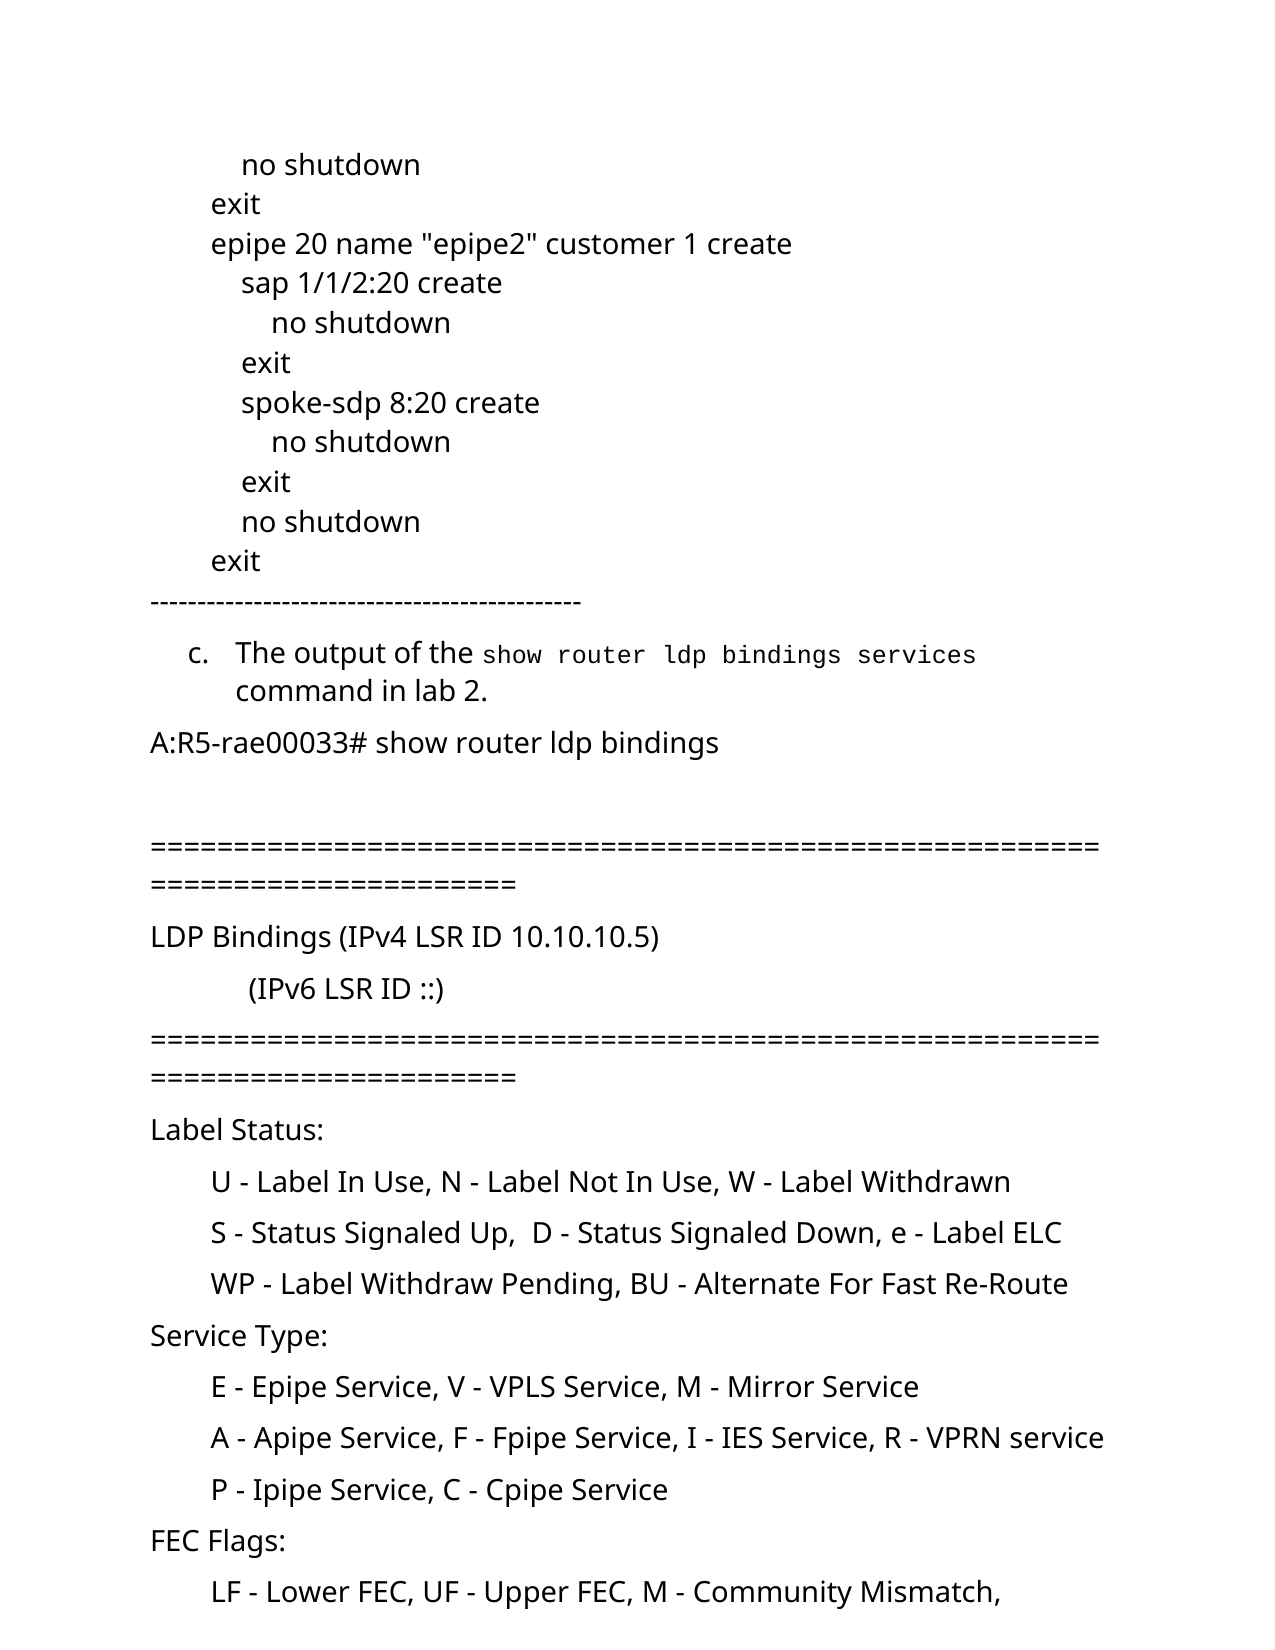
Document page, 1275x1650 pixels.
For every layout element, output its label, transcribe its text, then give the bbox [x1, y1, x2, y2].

text FEC Flags: [150, 1521, 1110, 1559]
text U - Label In Use, N - Label Not In Use, W - Label Withdrawn [150, 1161, 1110, 1200]
text LF - Lower FEC, UF - Upper FEC, M - Community Mismatch, [150, 1572, 1110, 1611]
text LDP Bindings (IPv4 LSR ID 10.10.10.5) [150, 917, 1110, 956]
text exit [150, 461, 1104, 501]
text sap 1/1/2:20 create [150, 263, 1104, 302]
text S - Status Signaled Up, D - Status Signaled Down, e - Label ELC [150, 1212, 1110, 1251]
text spoke-sdp 8:20 create [150, 382, 1104, 422]
text epipe 20 name "epipe2" customer 1 create [150, 223, 1104, 263]
text =============================================================================== [150, 1019, 1110, 1097]
text A - Apipe Service, F - Fpipe Service, I - IES Service, R - VPRN service [150, 1418, 1110, 1457]
text E - Epipe Service, V - VPLS Service, M - Mirror Service [150, 1366, 1110, 1405]
text Service Type: [150, 1315, 1110, 1354]
text P - Ipipe Service, C - Cpipe Service [150, 1469, 1110, 1508]
text exit [150, 541, 1104, 580]
text exit [150, 342, 1104, 382]
text ---------------------------------------------- [150, 580, 1104, 620]
text exit [150, 183, 1104, 223]
list The output of the show router ldp bindings services command in lab 2. [187, 632, 1110, 710]
text no shutdown [150, 144, 1104, 183]
text no shutdown [150, 302, 1104, 342]
text =============================================================================== [150, 826, 1110, 904]
text A:R5-rae00033# show router ldp bindings [150, 723, 1110, 762]
text no shutdown [150, 501, 1104, 541]
text WP - Label Withdraw Pending, BU - Alternate For Fast Re-Route [150, 1264, 1110, 1303]
text no shutdown [150, 422, 1104, 461]
text Label Status: [150, 1110, 1110, 1148]
text (IPv6 LSR ID ::) [150, 968, 1110, 1007]
